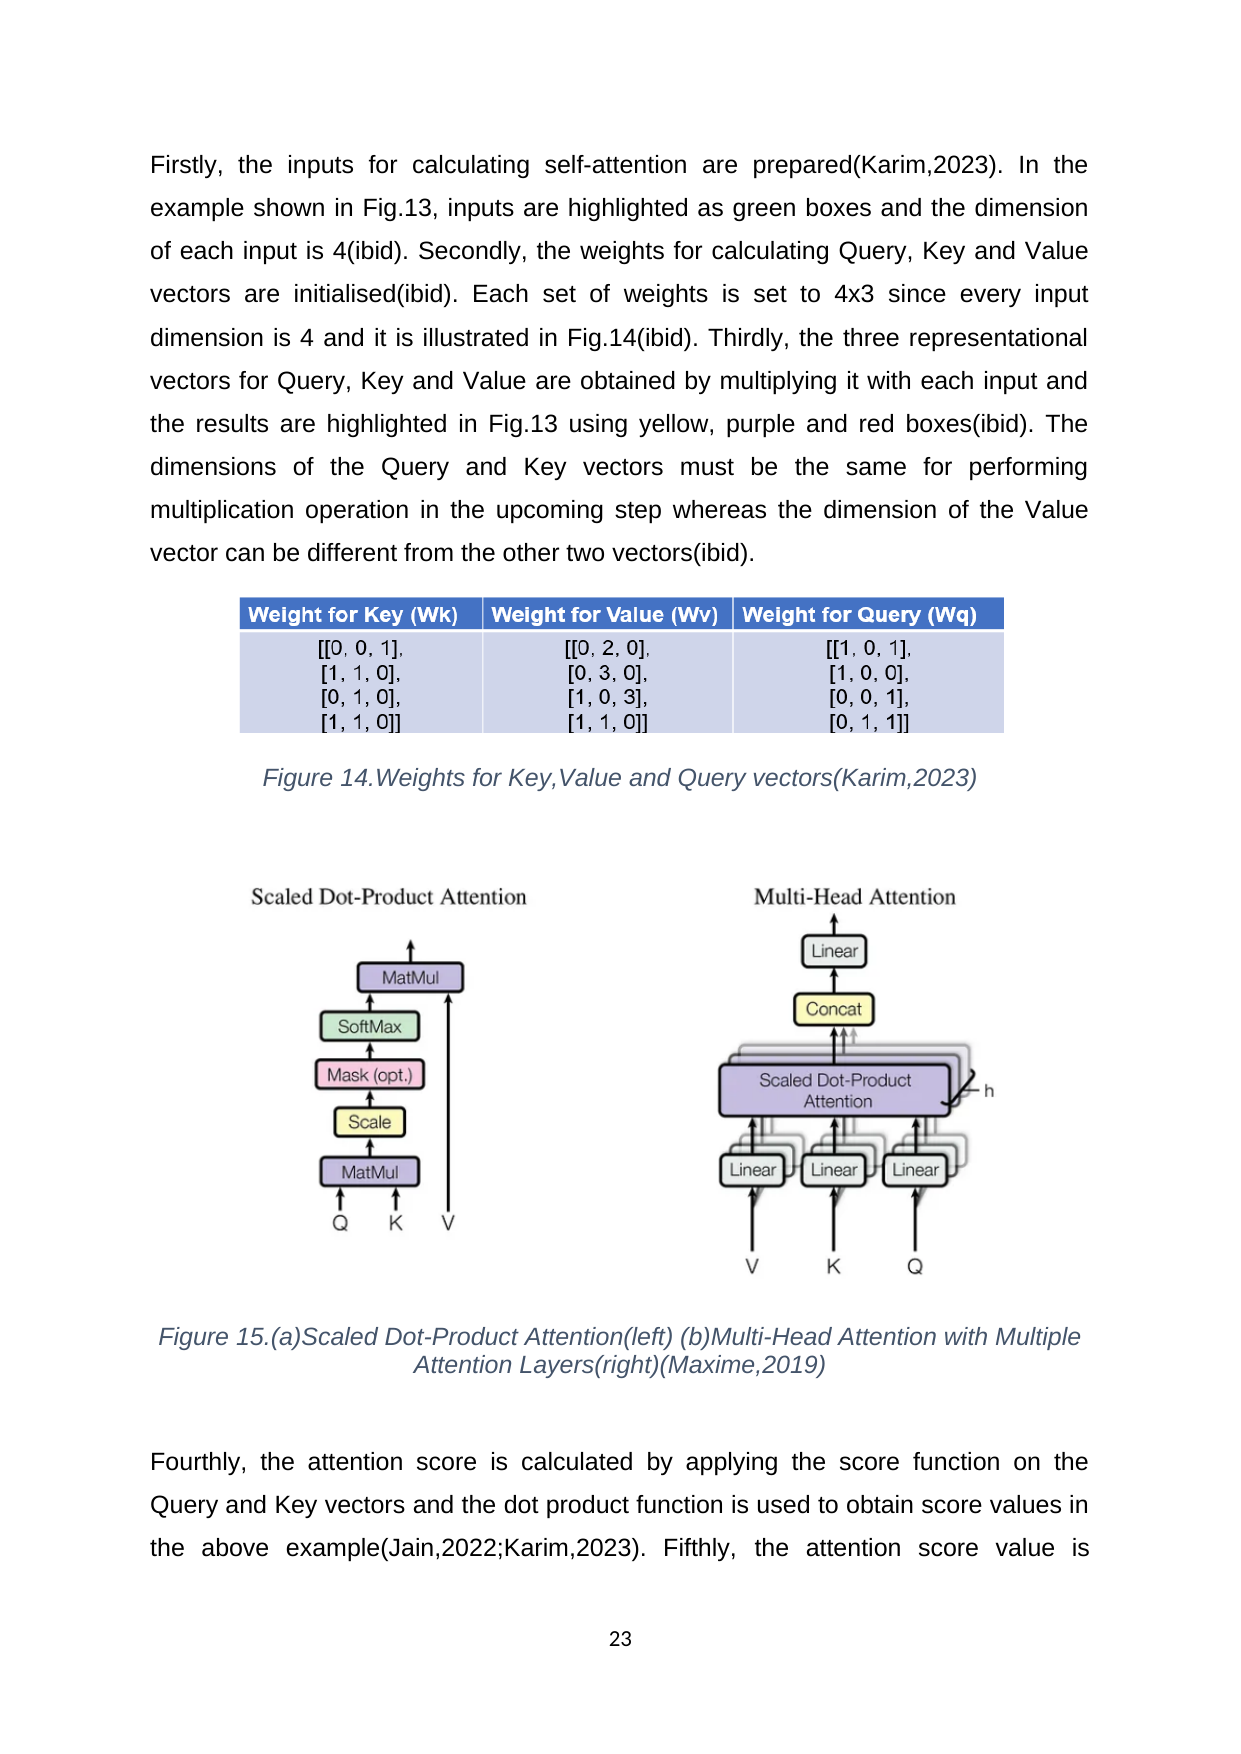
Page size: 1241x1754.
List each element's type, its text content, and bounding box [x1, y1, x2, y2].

text Firstly, the inputs for calculating self-attention are prepared(Karim,2023). In the example shown in Fig.13, inputs are highlighted as green boxes and the dimension of each input is 4(ibid). Secondly, the weights for calculating Query, Key and Value vectors are initialised(ibid). Each set of weights is set to 4x3 since every input dimension is 4 and it is illustrated in Fig.14(ibid). Thirdly, the three representational vectors for Query, Key and Value are obtained by multiplying it with each input and the results are highlighted in Fig.13 using yellow, purple and red boxes(ibid). The dimensions of the Query and Key vectors must be the same for performing multiplication operation in the upcoming step whereas the dimension of the Value vector can be different from the other two vectors(ibid). [150, 150, 1090, 567]
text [150, 1447, 1090, 1562]
text Figure 15.(a)Scaled Dot-Product Attention(left) (b)Multi-Head Attention with Multiple Attention Layers(right)(Maxime,2019) [150, 1321, 1090, 1379]
text Figure 14.Weights for Key,Value and Query vectors(Karim,2023) [150, 763, 1090, 792]
picture [236, 597, 1004, 733]
picture [233, 859, 1007, 1291]
